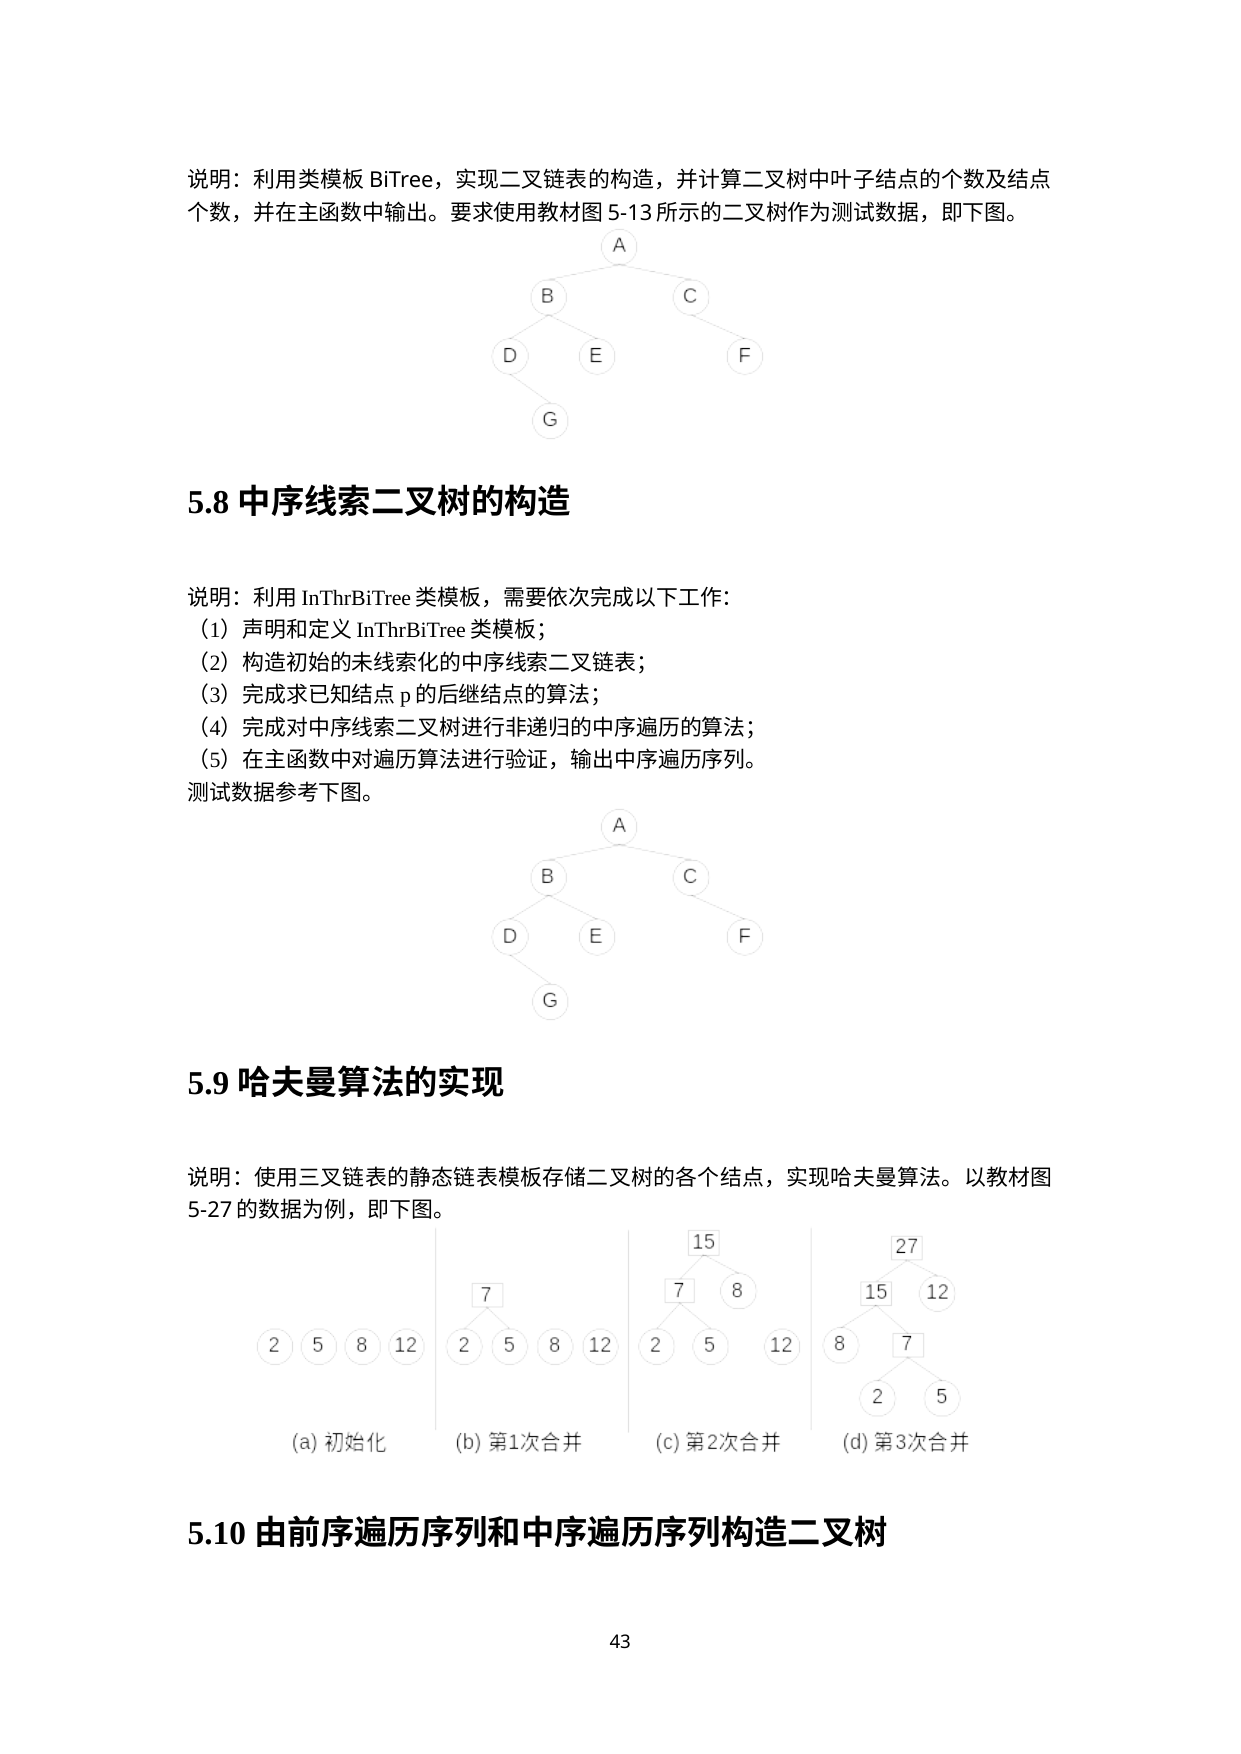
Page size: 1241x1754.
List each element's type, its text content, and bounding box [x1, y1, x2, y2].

text （1）声明和定义InThrBiTree类模板； [187, 612, 1053, 644]
text 说明：利用InThrBiTree类模板，需要依次完成以下工作： [187, 579, 1053, 612]
subtitle 5.10 由前序遍历序列和中序遍历序列构造二叉树 [187, 1497, 1053, 1562]
text （2）构造初始的未线索化的中序线索二叉链表； [187, 644, 1053, 677]
text 测试数据参考下图。 [187, 774, 1053, 807]
text 说明：利用类模板BiTree，实现二叉链表的构造，并计算二叉树中叶子结点的个数及结点个数，并在主函数中输出。要求使用教材图5-13所示的二叉树作为测试数据，即下图。 [187, 162, 1053, 227]
text （5）在主函数中对遍历算法进行验证，输出中序遍历序列。 [187, 742, 1053, 774]
text 说明：使用三叉链表的静态链表模板存储二叉树的各个结点，实现哈夫曼算法。以教材图5-27的数据为例，即下图。 [187, 1160, 1053, 1225]
text （3）完成求已知结点p的后继结点的算法； [187, 677, 1053, 709]
subtitle 5.9 哈夫曼算法的实现 [187, 1047, 1053, 1112]
text （4）完成对中序线索二叉树进行非递归的中序遍历的算法； [187, 709, 1053, 742]
subtitle 5.8 中序线索二叉树的构造 [187, 467, 1053, 532]
